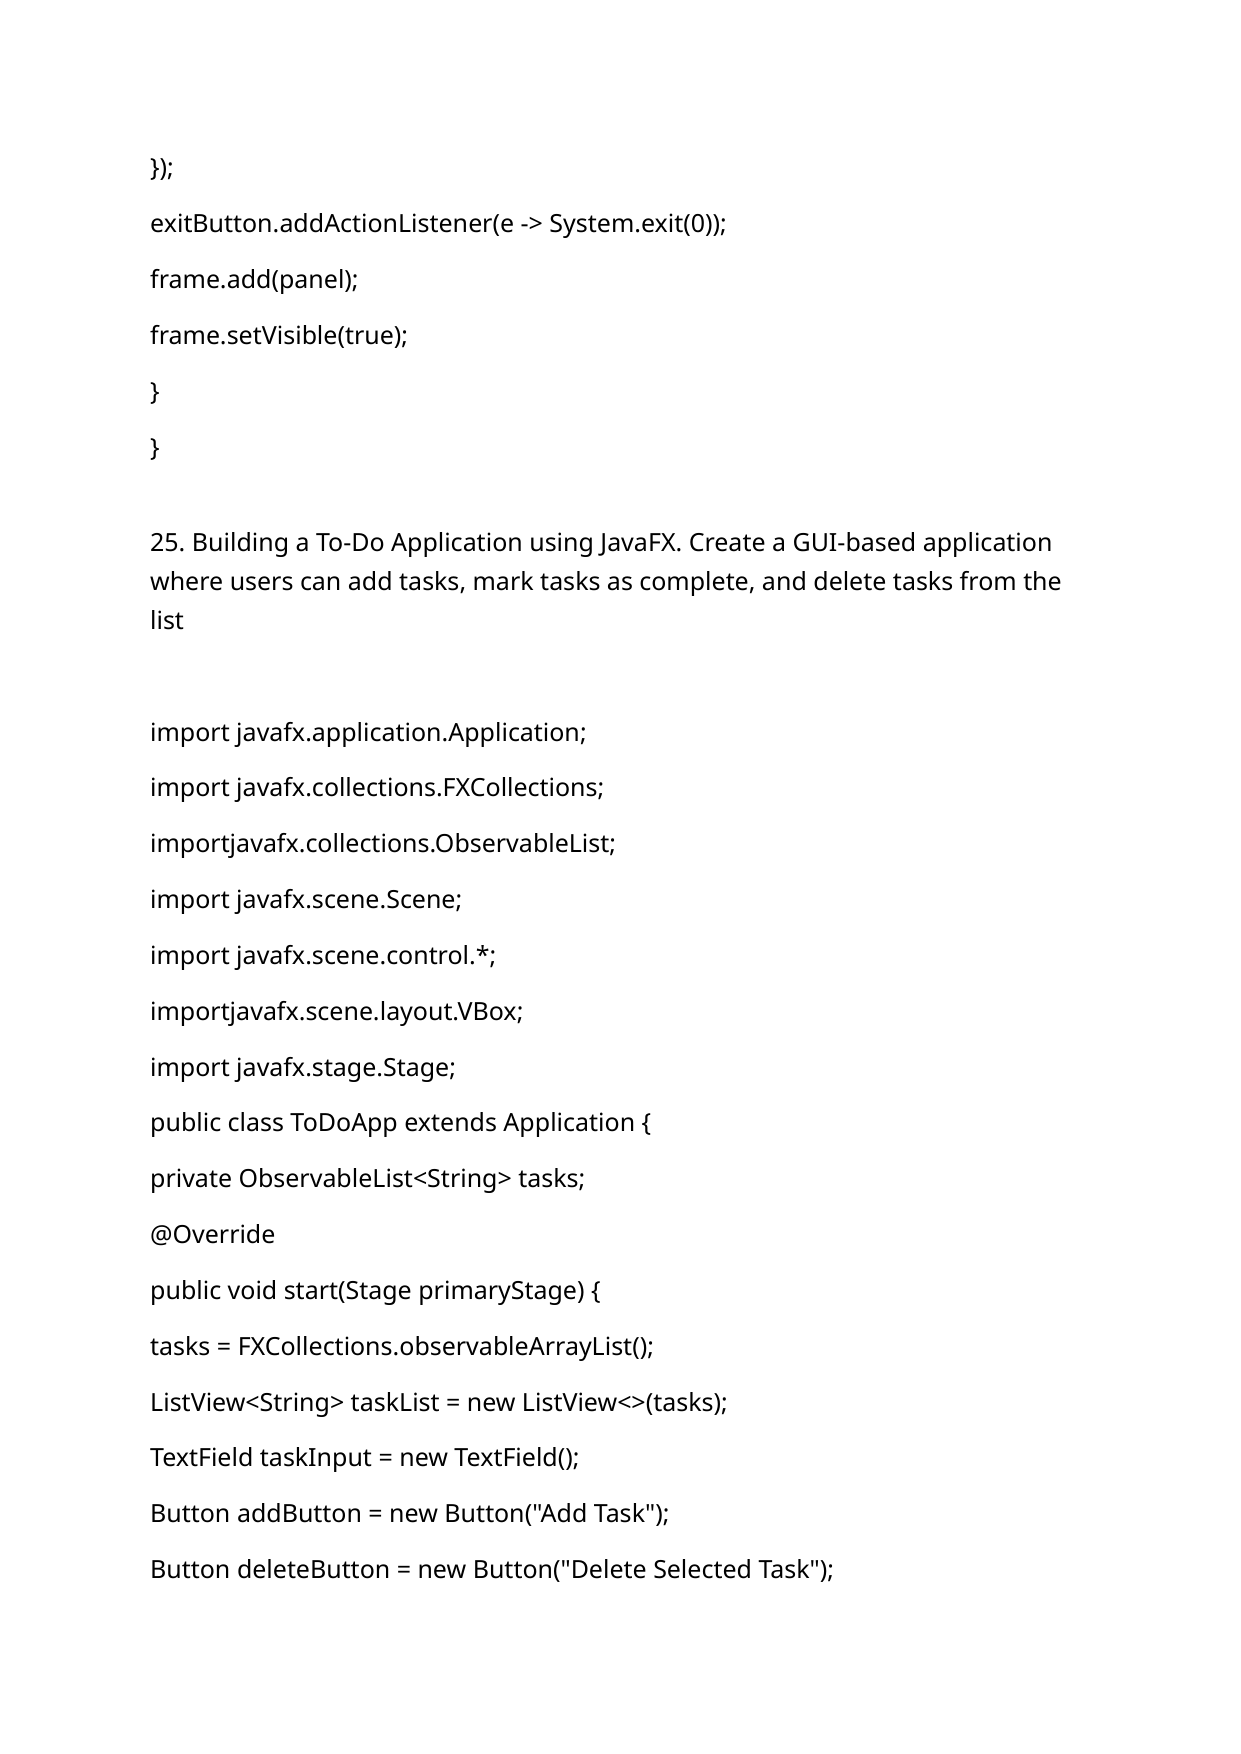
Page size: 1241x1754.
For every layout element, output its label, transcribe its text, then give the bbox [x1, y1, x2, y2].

text import javafx.application.Application; [150, 714, 1090, 748]
text ListView<String> taskList = new ListView<>(tasks); [150, 1384, 1090, 1418]
text import javafx.stage.Stage; [150, 1049, 1090, 1083]
text public void start(Stage primaryStage) { [150, 1272, 1090, 1307]
text frame.add(panel); [150, 262, 1090, 296]
text importjavafx.scene.layout.VBox; [150, 993, 1090, 1027]
text private ObservableList<String> tasks; [150, 1161, 1090, 1195]
text } [150, 373, 1090, 407]
text frame.setVisible(true); [150, 317, 1090, 352]
text TextField taskInput = new TextField(); [150, 1440, 1090, 1474]
text import javafx.scene.Scene; [150, 882, 1090, 916]
text exitButton.addActionListener(e -> System.exit(0)); [150, 206, 1090, 240]
text tasks = FXCollections.observableArrayList(); [150, 1328, 1090, 1362]
text import javafx.collections.FXCollections; [150, 770, 1090, 804]
text @Override [150, 1217, 1090, 1251]
text 25. Building a To-Do Application using JavaFX. Create a GUI-based application where users can add tasks, mark tasks as complete, and delete tasks from the list [150, 524, 1090, 637]
text importjavafx.collections.ObservableList; [150, 826, 1090, 860]
text Button deleteButton = new Button("Delete Selected Task"); [150, 1552, 1090, 1586]
text Button addButton = new Button("Add Task"); [150, 1496, 1090, 1530]
text } [150, 429, 1090, 502]
text }); [150, 150, 1090, 184]
text public class ToDoApp extends Application { [150, 1105, 1090, 1139]
text import javafx.scene.control.*; [150, 937, 1090, 972]
